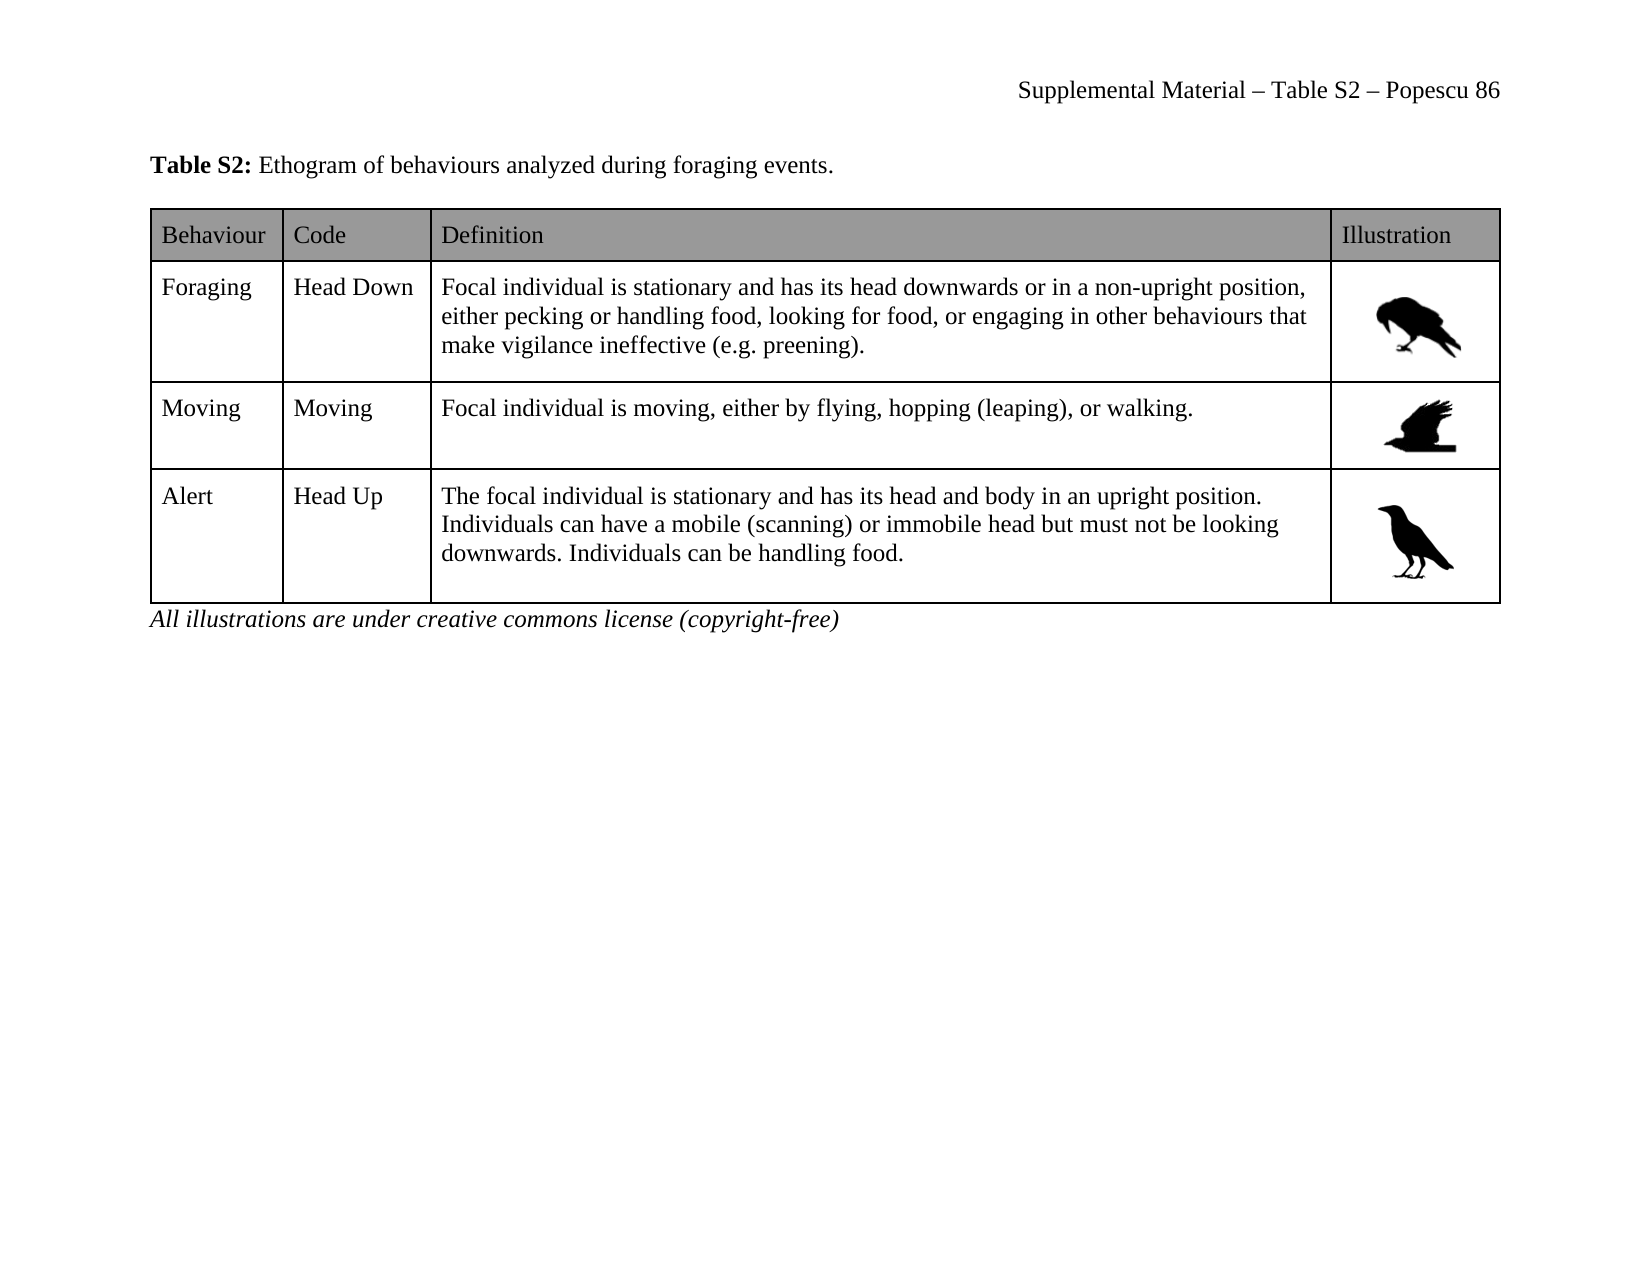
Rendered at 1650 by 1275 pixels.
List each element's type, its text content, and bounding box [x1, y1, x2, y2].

table_cell [1332, 470, 1499, 602]
table_cell Focal individual is moving, either by flying, hopping (leaping), or walking. [432, 383, 1330, 468]
table_cell [1332, 262, 1499, 381]
table_cell Head Down [284, 262, 430, 381]
picture [1377, 505, 1454, 579]
table_cell The focal individual is stationary and has its head and body in an upright position. Individuals can have a mobile (scanning) or immobile head but must not be looking downwards. Individuals can be handling food. [432, 470, 1330, 602]
table_header Illustration [1332, 210, 1499, 260]
table_cell [1332, 383, 1499, 468]
table_header Code [284, 210, 430, 260]
text Table S2: Ethogram of behaviours analyzed during foraging events. [150, 150, 1500, 179]
table_cell Head Up [284, 470, 430, 602]
table_cell Moving [152, 383, 282, 468]
table_cell Moving [284, 383, 430, 468]
table_header Definition [432, 210, 1330, 260]
picture [1376, 297, 1462, 358]
table_cell Alert [152, 470, 282, 602]
table_header Behaviour [152, 210, 282, 260]
text All illustrations are under creative commons license (copyright-free) [150, 604, 1500, 632]
picture [1372, 393, 1466, 458]
table_cell Focal individual is stationary and has its head downwards or in a non-upright position, either pecking or handling food, looking for food, or engaging in other behaviours that make vigilance ineffective (e.g. preening). [432, 262, 1330, 381]
table_cell Foraging [152, 262, 282, 381]
